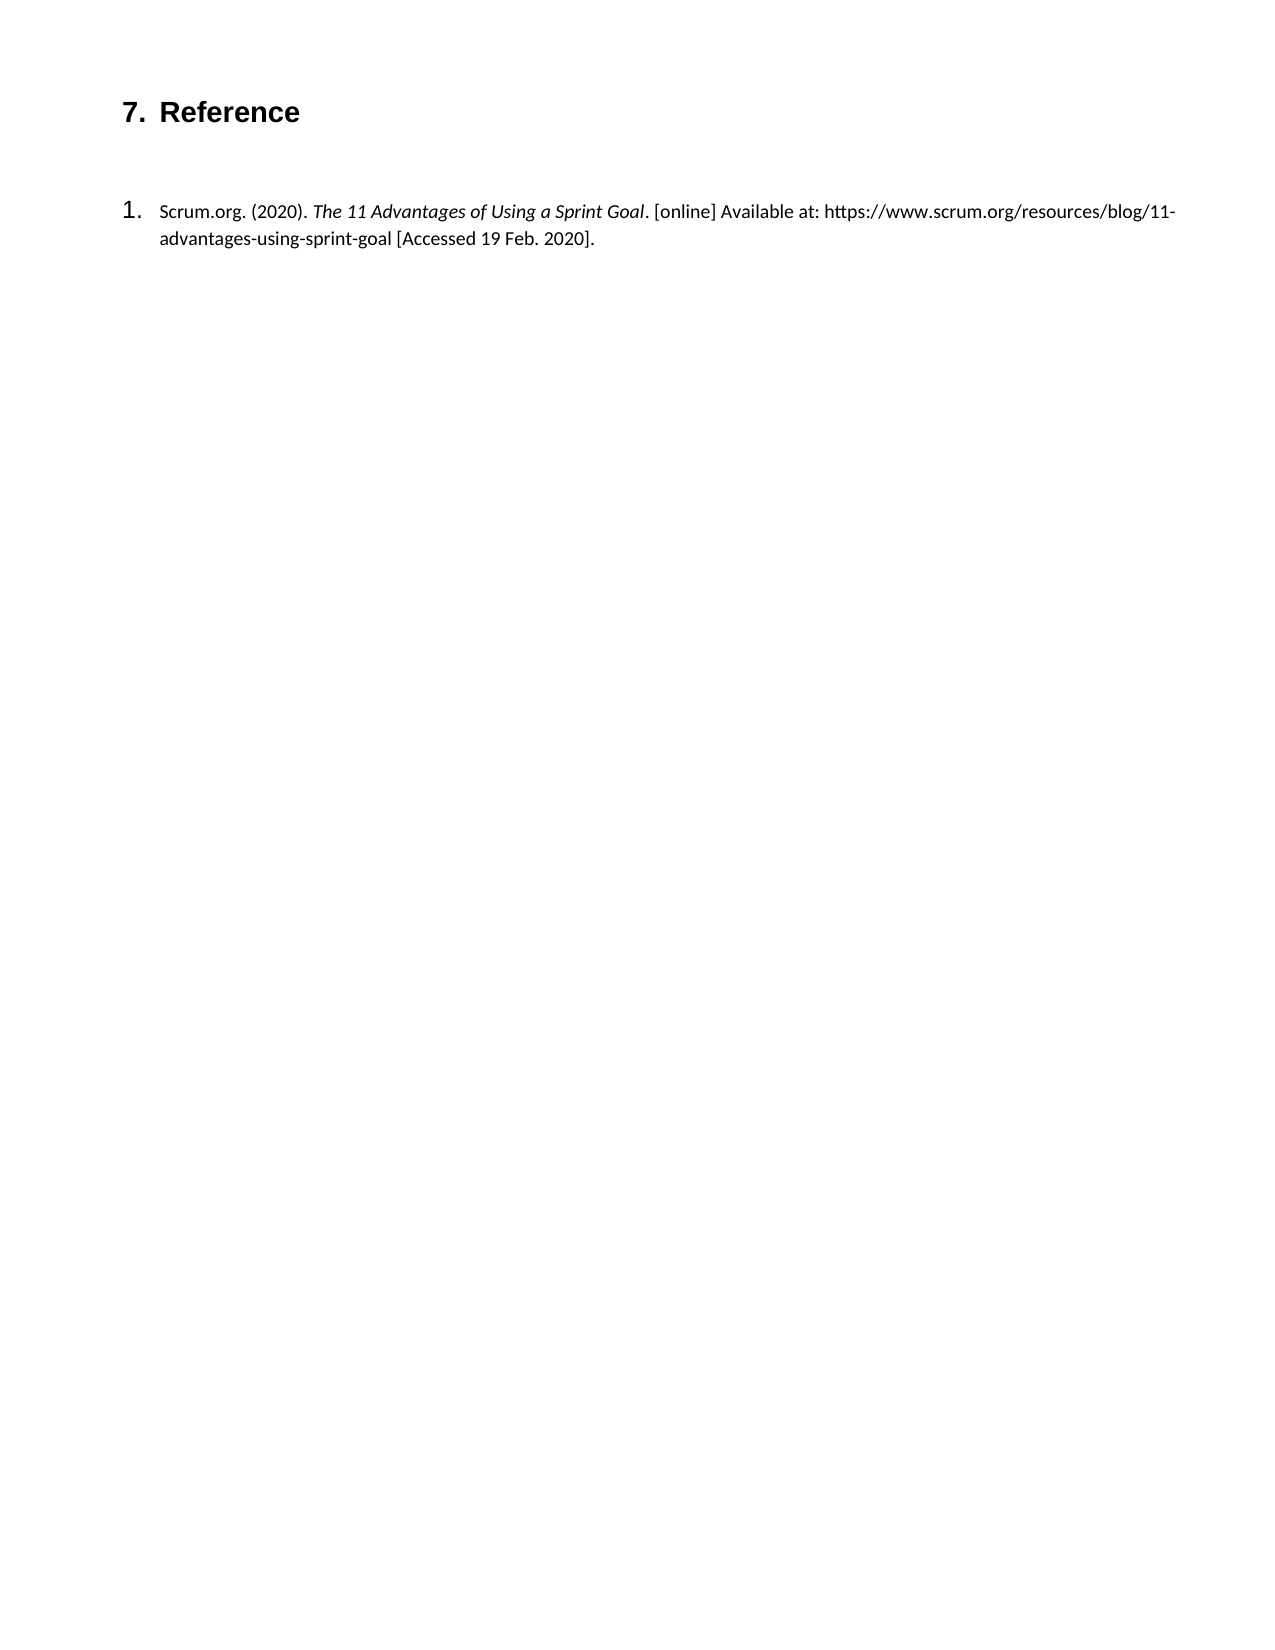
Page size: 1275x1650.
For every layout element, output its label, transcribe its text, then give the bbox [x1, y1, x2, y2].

list Reference [122, 94, 1200, 128]
list Scrum.org. (2020). The 11 Advantages of Using a Sprint Goal. [online] Available at: https://www.scrum.org/resources/blog/11-advantages-using-sprint-goal [Accessed 19 Feb. 2020]. [122, 195, 1200, 250]
